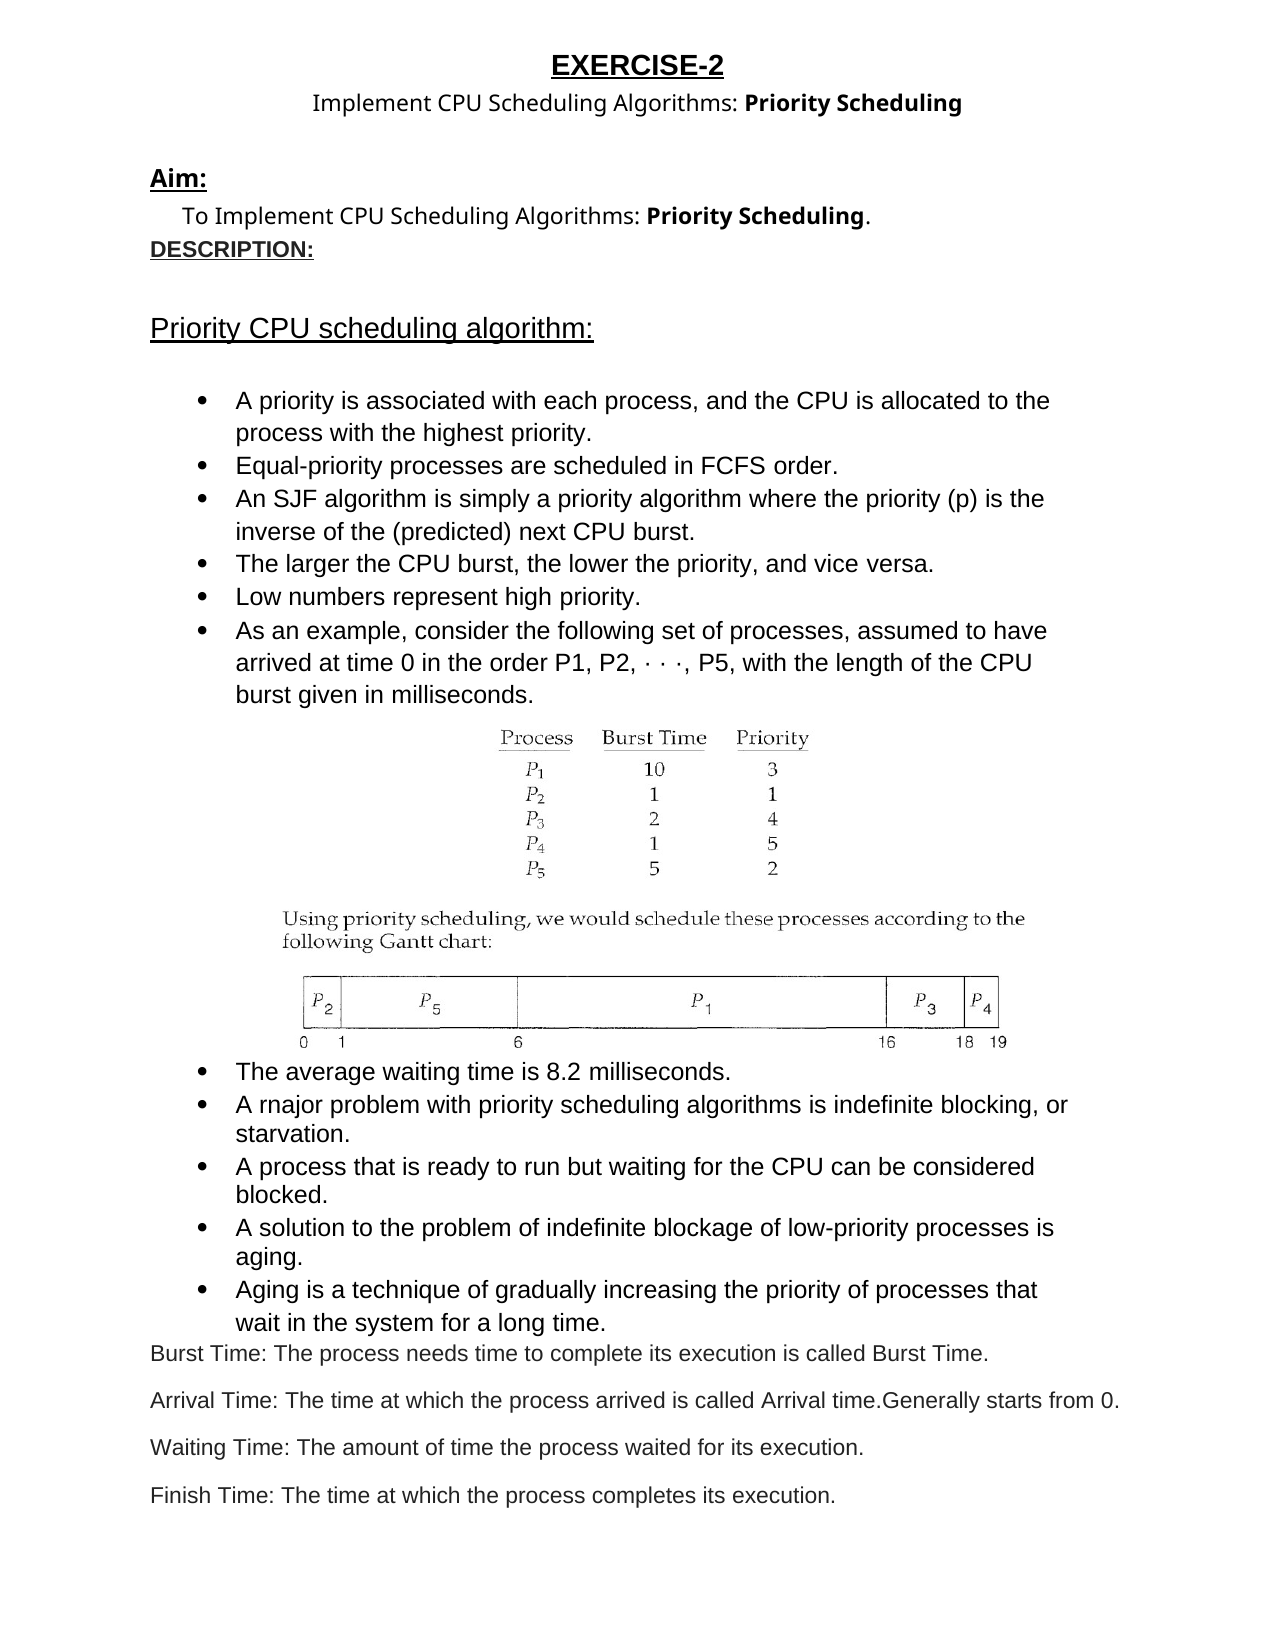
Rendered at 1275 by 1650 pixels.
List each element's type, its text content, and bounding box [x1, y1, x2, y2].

subtitle Priority CPU scheduling algorithm: [150, 311, 1125, 344]
text DESCRIPTION: [150, 236, 1125, 263]
text Implement CPU Scheduling Algorithms: Priority Scheduling [150, 86, 1125, 118]
text To Implement CPU Scheduling Algorithms: Priority Scheduling. [150, 200, 1125, 231]
text Finish Time: The time at which the process completes its execution. [150, 1482, 1125, 1508]
list A process that is ready to run but waiting for the CPU can be considered blocked. [198, 1152, 1125, 1209]
text Waiting Time: The amount of time the process waited for its execution. [150, 1434, 1125, 1461]
text Aim: [150, 161, 1125, 195]
list The larger the CPU burst, the lower the priority, and vice versa. [198, 549, 1125, 578]
text Burst Time: The process needs time to complete its execution is called Burst Time. [150, 1340, 1125, 1366]
list A solution to the problem of indefinite blockage of low-priority processes is aging. [198, 1213, 1125, 1271]
list Aging is a technique of gradually increasing the priority of processes that wait in the system for a long time. [198, 1275, 1086, 1336]
list An SJF algorithm is simply a priority algorithm where the priority (p) is the inverse of the (predicted) next CPU burst. [198, 484, 1086, 545]
list A priority is associated with each process, and the CPU is allocated to the process with the highest priority. [198, 386, 1086, 447]
list Equal-priority processes are scheduled in FCFS order. [198, 451, 1125, 480]
list A rnajor problem with priority scheduling algorithms is indefinite blocking, or starvation. [198, 1090, 1125, 1147]
picture [282, 729, 1025, 1048]
text EXERCISE-2 [150, 48, 1125, 81]
list Low numbers represent high priority. [198, 582, 1125, 611]
text Arrival Time: The time at which the process arrived is called Arrival time.Generally starts from 0. [150, 1387, 1125, 1413]
list As an example, consider the following set of processes, assumed to have arrived at time 0 in the order P1, P2, · · ·, P5, with the length of the CPU burst given in milliseconds. [198, 616, 1085, 709]
